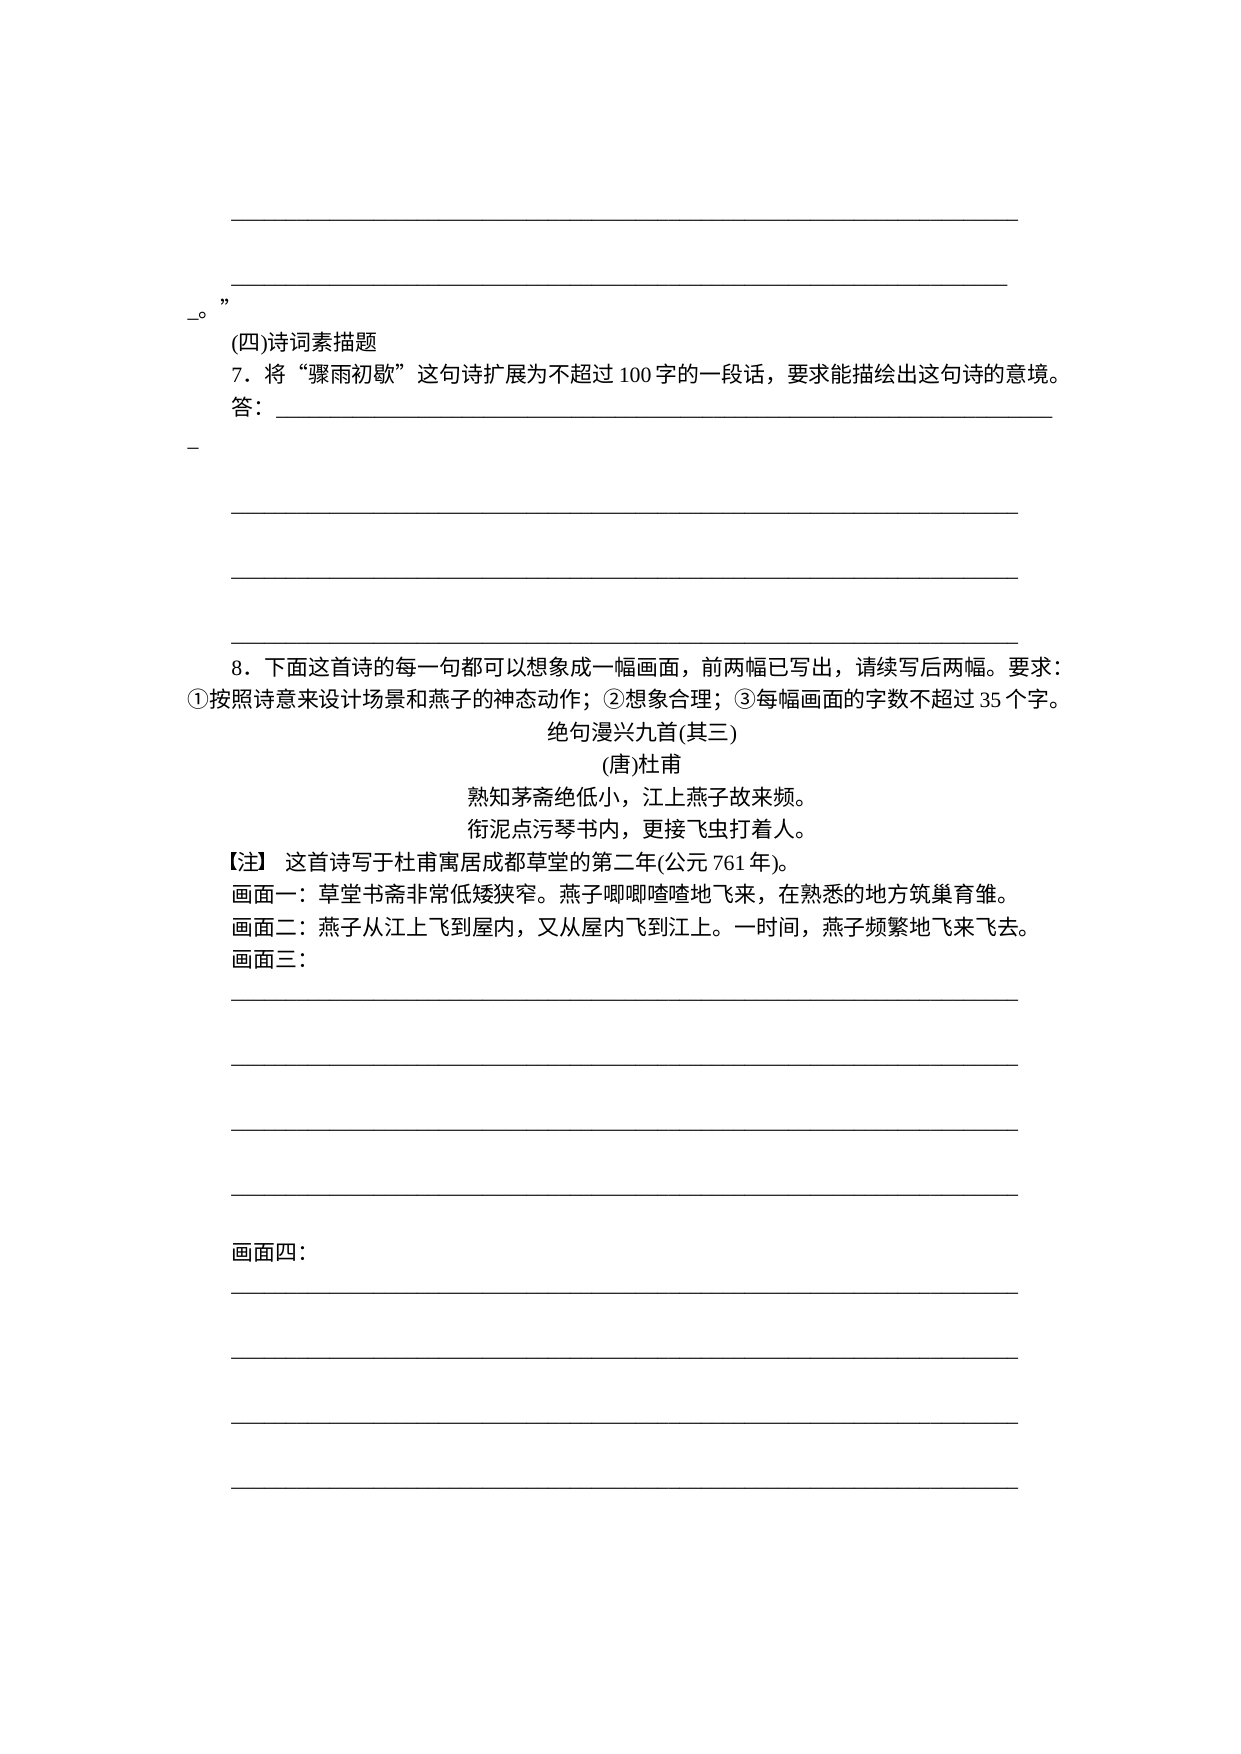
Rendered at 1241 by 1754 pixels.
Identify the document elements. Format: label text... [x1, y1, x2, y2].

text 画面一：草堂书斋非常低矮狭窄。燕子唧唧喳喳地飞来，在熟悉的地方筑巢育雏。 [187, 877, 1053, 909]
picture [231, 852, 237, 870]
text (四)诗词素描题 [187, 324, 1053, 357]
text 答：________________________________________________________________________ [187, 389, 1053, 454]
picture [258, 852, 264, 870]
text 衔泥点污琴书内，更接飞虫打着人。 [187, 812, 1053, 844]
text 熟知茅斋绝低小，江上燕子故来频。 [187, 779, 1053, 812]
text 画面四： [187, 1234, 1053, 1267]
text 绝句漫兴九首(其三) [187, 714, 1053, 747]
text ________________________________________________________________________ [187, 1332, 1053, 1364]
text ________________________________________________________________________ [187, 1397, 1053, 1429]
text ________________________________________________________________________ [187, 974, 1053, 1007]
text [187, 194, 1053, 227]
text ________________________________________________________________________ [187, 1104, 1053, 1137]
text 7．将“骤雨初歇”这句诗扩展为不超过100字的一段话，要求能描绘出这句诗的意境。 [187, 357, 1053, 389]
text 画面三： [187, 942, 1053, 974]
text ________________________________________________________________________ [187, 552, 1053, 584]
text 注 这首诗写于杜甫寓居成都草堂的第二年(公元761年)。 [187, 844, 1053, 877]
text (唐)杜甫 [187, 747, 1053, 779]
text ________________________________________________________________________ [187, 1169, 1053, 1202]
text ________________________________________________________________________。” [187, 259, 1053, 324]
text ________________________________________________________________________ [187, 617, 1053, 649]
text ________________________________________________________________________ [187, 1462, 1053, 1494]
text ________________________________________________________________________ [187, 1267, 1053, 1299]
text ________________________________________________________________________ [187, 1039, 1053, 1072]
text ________________________________________________________________________ [187, 487, 1053, 519]
text 8．下面这首诗的每一句都可以想象成一幅画面，前两幅已写出，请续写后两幅。要求：①按照诗意来设计场景和燕子的神态动作；②想象合理；③每幅画面的字数不超过35个字。 [187, 649, 1053, 714]
text 画面二：燕子从江上飞到屋内，又从屋内飞到江上。一时间，燕子频繁地飞来飞去。 [187, 909, 1053, 942]
